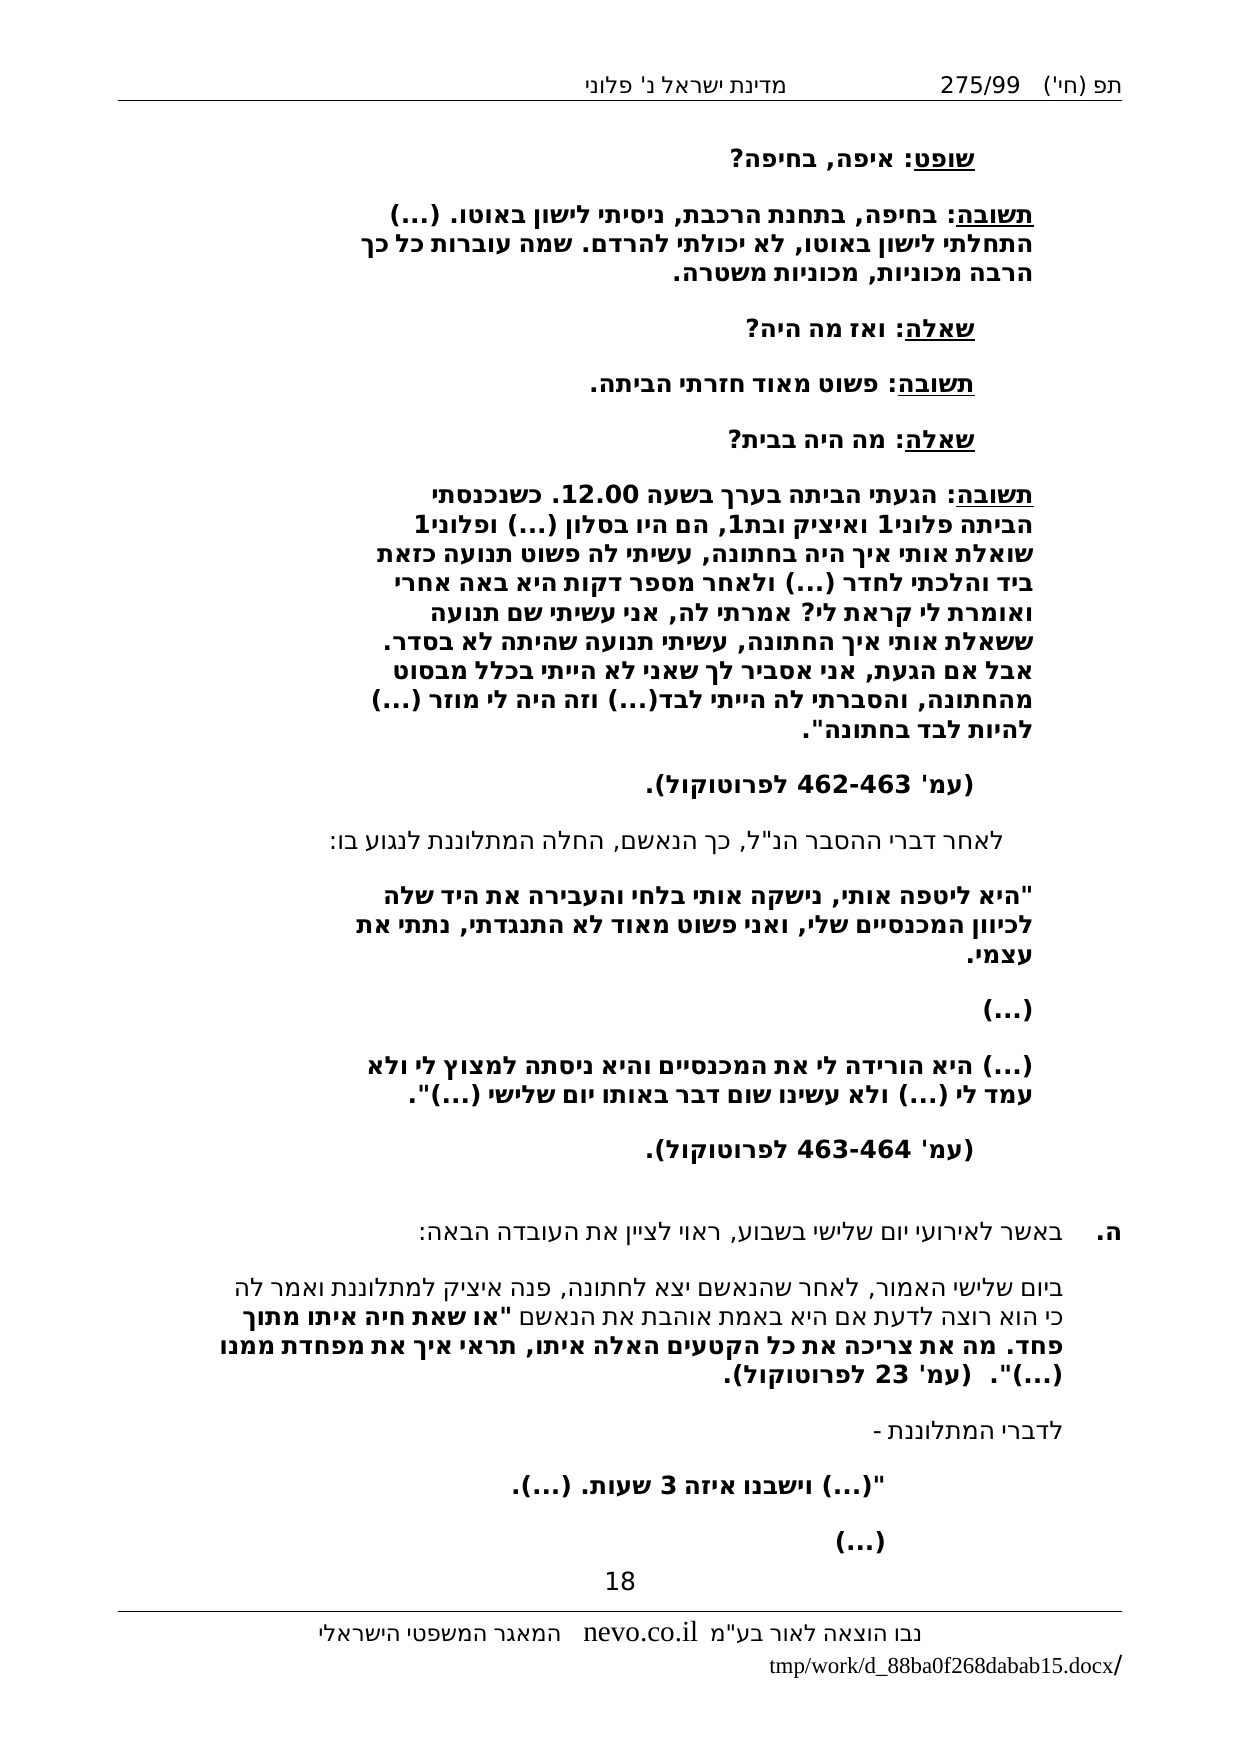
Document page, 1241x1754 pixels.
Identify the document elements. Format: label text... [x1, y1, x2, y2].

text שאלה: מה היה בבית? [295, 425, 1033, 454]
text ביום שלישי האמור, לאחר שהנאשם יצא לחתונה, פנה איציק למתלוננת ואמר לה [177, 1273, 1122, 1302]
text לאחר דברי ההסבר הנ"ל, כך הנאשם, החלה המתלוננת לנגוע בו: [118, 826, 1122, 855]
text (עמ' 462-463 לפרוטוקול). [295, 770, 1033, 799]
text שאלה: ואז מה היה? [295, 314, 1033, 343]
text תשובה: פשוט מאוד חזרתי הביתה. [295, 369, 1033, 399]
text ה. באשר לאירועי יום שלישי בשבוע, ראוי לציין את העובדה הבאה: [177, 1217, 1122, 1247]
text לדברי המתלוננת - [177, 1416, 1122, 1445]
text "(...) וישבנו איזה 3 שעות. (...). [207, 1472, 1033, 1501]
text (עמ' 463-464 לפרוטוקול). [295, 1136, 1033, 1165]
text תשובה: בחיפה, בתחנת הרכבת, ניסיתי לישון באוטו. (...) התחלתי לישון באוטו, לא יכולתי להרדם. שמה עוברות כל כך הרבה מכוניות, מכוניות משטרה. [354, 200, 1033, 288]
text (...) [207, 1527, 1033, 1556]
text שופט: איפה, בחיפה? [295, 144, 1033, 174]
text (...) [354, 995, 1033, 1024]
text "היא ליטפה אותי, נישקה אותי בלחי והעבירה את היד שלה לכיוון המכנסיים שלי, ואני פשוט מאוד לא התנגדתי, נתתי את עצמי. [354, 881, 1033, 969]
text תשובה: הגעתי הביתה בערך בשעה 12.00. כשנכנסתי הביתה פלוני1 ואיציק ובת1, הם היו בסלון (...) ופלוני1 שואלת אותי איך היה בחתונה, עשיתי לה פשוט תנועה כזאת ביד והלכתי לחדר (...) ולאחר מספר דקות היא באה אחרי ואומרת לי קראת לי? אמרתי לה, אני עשיתי שם תנועה ששאלת אותי איך החתונה, עשיתי תנועה שהיתה לא בסדר. אבל אם הגעת, אני אסביר לך שאני לא הייתי בכלל מבסוט מהחתונה, והסברתי לה הייתי לבד(...) וזה היה לי מוזר (...) להיות לבד בחתונה". [354, 481, 1033, 744]
text (...)". (עמ' 23 לפרוטוקול). [177, 1361, 1122, 1390]
text פחד. מה את צריכה את כל הקטעים האלה איתו, תראי איך את מפחדת ממנו [177, 1331, 1122, 1361]
text כי הוא רוצה לדעת אם היא באמת אוהבת את הנאשם "או שאת חיה איתו מתוך [177, 1302, 1122, 1331]
text (...) היא הורידה לי את המכנסיים והיא ניסתה למצוץ לי ולא עמד לי (...) ולא עשינו שום דבר באותו יום שלישי (...)". [354, 1051, 1033, 1109]
